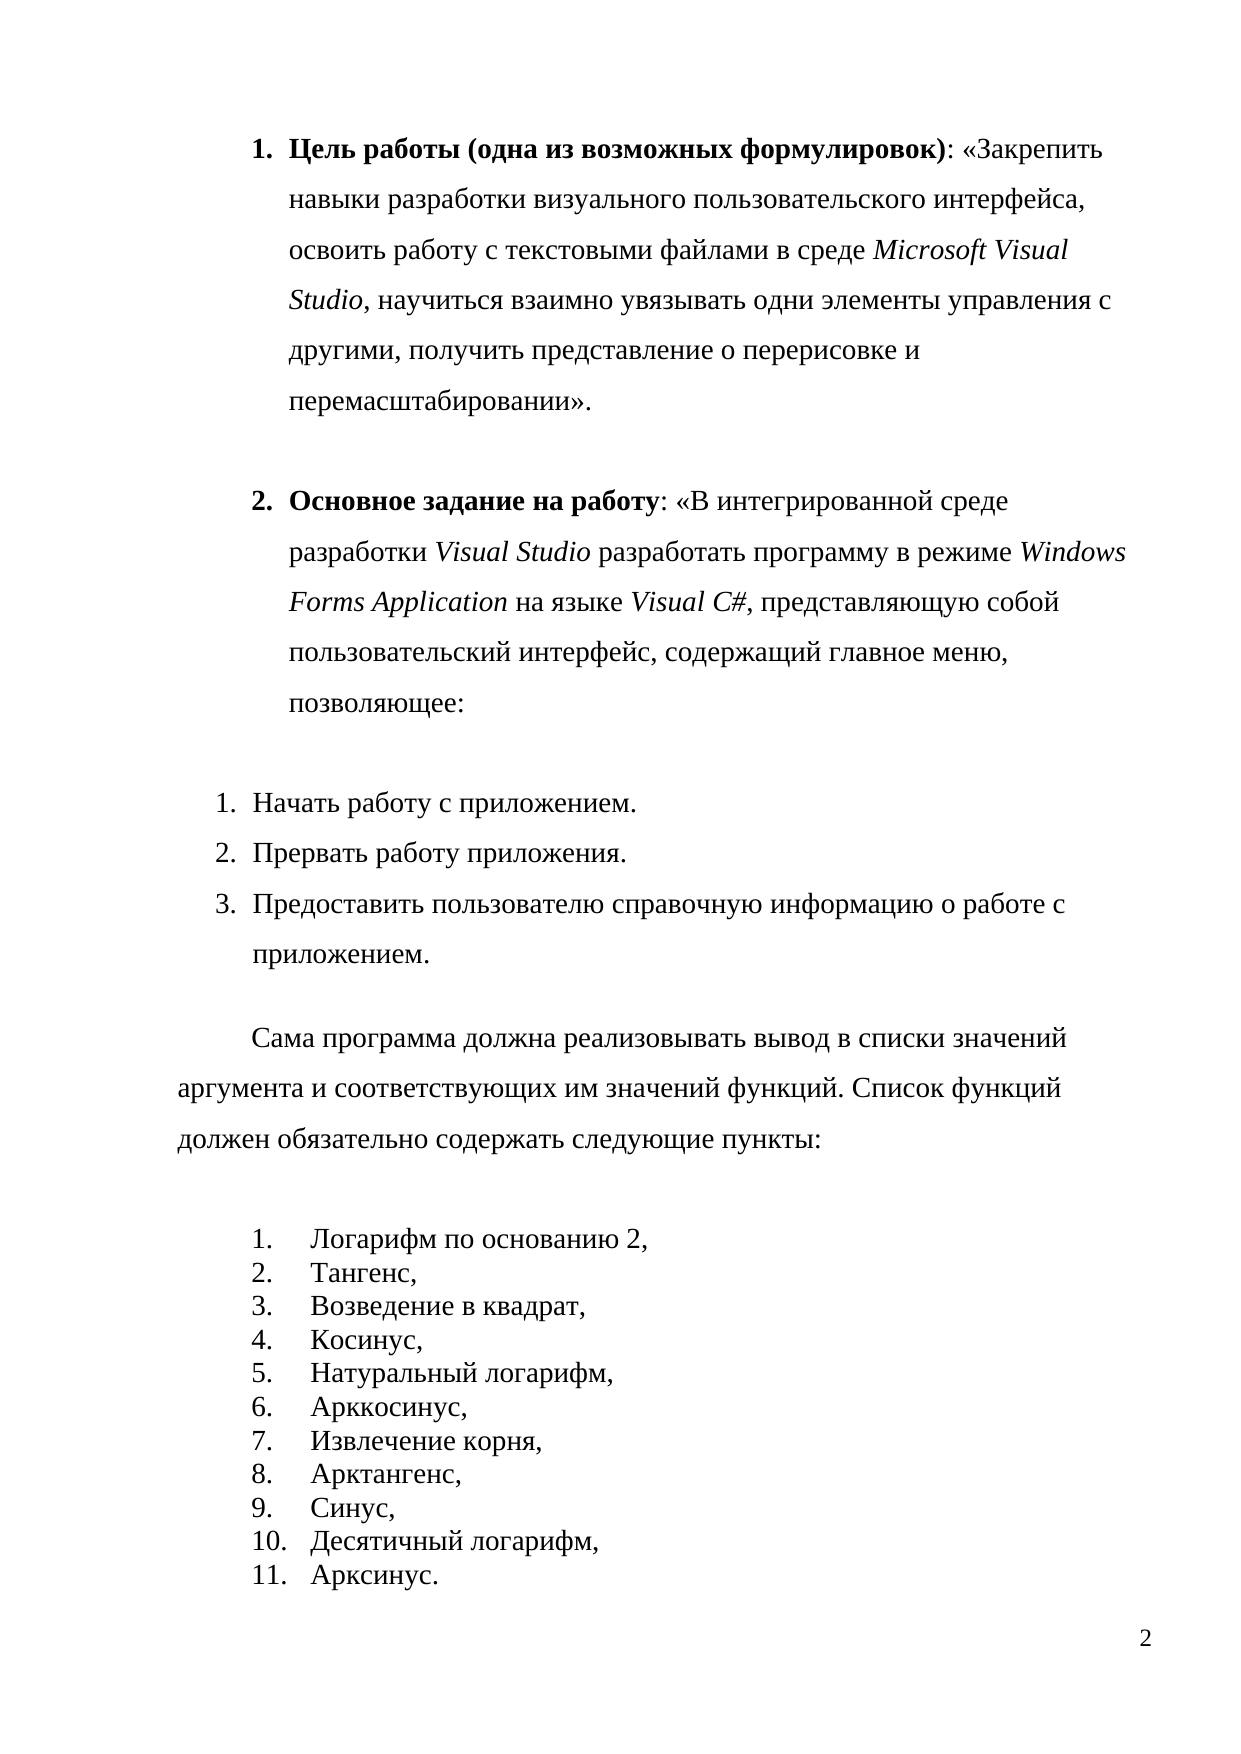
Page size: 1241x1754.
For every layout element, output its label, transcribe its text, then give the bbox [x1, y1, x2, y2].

list Арксинус. [251, 1557, 1152, 1590]
list Арккосинус, [251, 1389, 1152, 1423]
list Цель работы (одна из возможных формулировок): «Закрепить навыки разработки визуального пользовательского интерфейса, освоить работу с текстовыми файлами в среде Microsoft Visual Studio, научиться взаимно увязывать одни элементы управления с другими, получить представление о перерисовке и перемасштабировании». [251, 131, 1152, 416]
list Извлечение корня, [251, 1423, 1152, 1456]
list Основное задание на работу: «В интегрированной среде разработки Visual Studio разработать программу в режиме Windows Forms Application на языке Visual C#, представляющую собой пользовательский интерфейс, содержащий главное меню, позволяющее: [251, 483, 1152, 718]
list Тангенс, [251, 1255, 1152, 1288]
list Косинус, [251, 1322, 1152, 1356]
list Десятичный логарифм, [251, 1523, 1152, 1557]
list Начать работу с приложением. [215, 785, 1152, 819]
list Прервать работу приложения. [215, 836, 1152, 869]
list Натуральный логарифм, [251, 1356, 1152, 1389]
list Предоставить пользователю справочную информацию о работе с приложением. [215, 886, 1152, 970]
list Возведение в квадрат, [251, 1288, 1152, 1322]
list Синус, [251, 1490, 1152, 1523]
list Логарифм по основанию 2, [251, 1221, 1152, 1255]
list Арктангенс, [251, 1456, 1152, 1490]
text Сама программа должна реализовывать вывод в списки значений аргумента и соответствующих им значений функций. Список функций должен обязательно содержать следующие пункты: [177, 1020, 1152, 1154]
